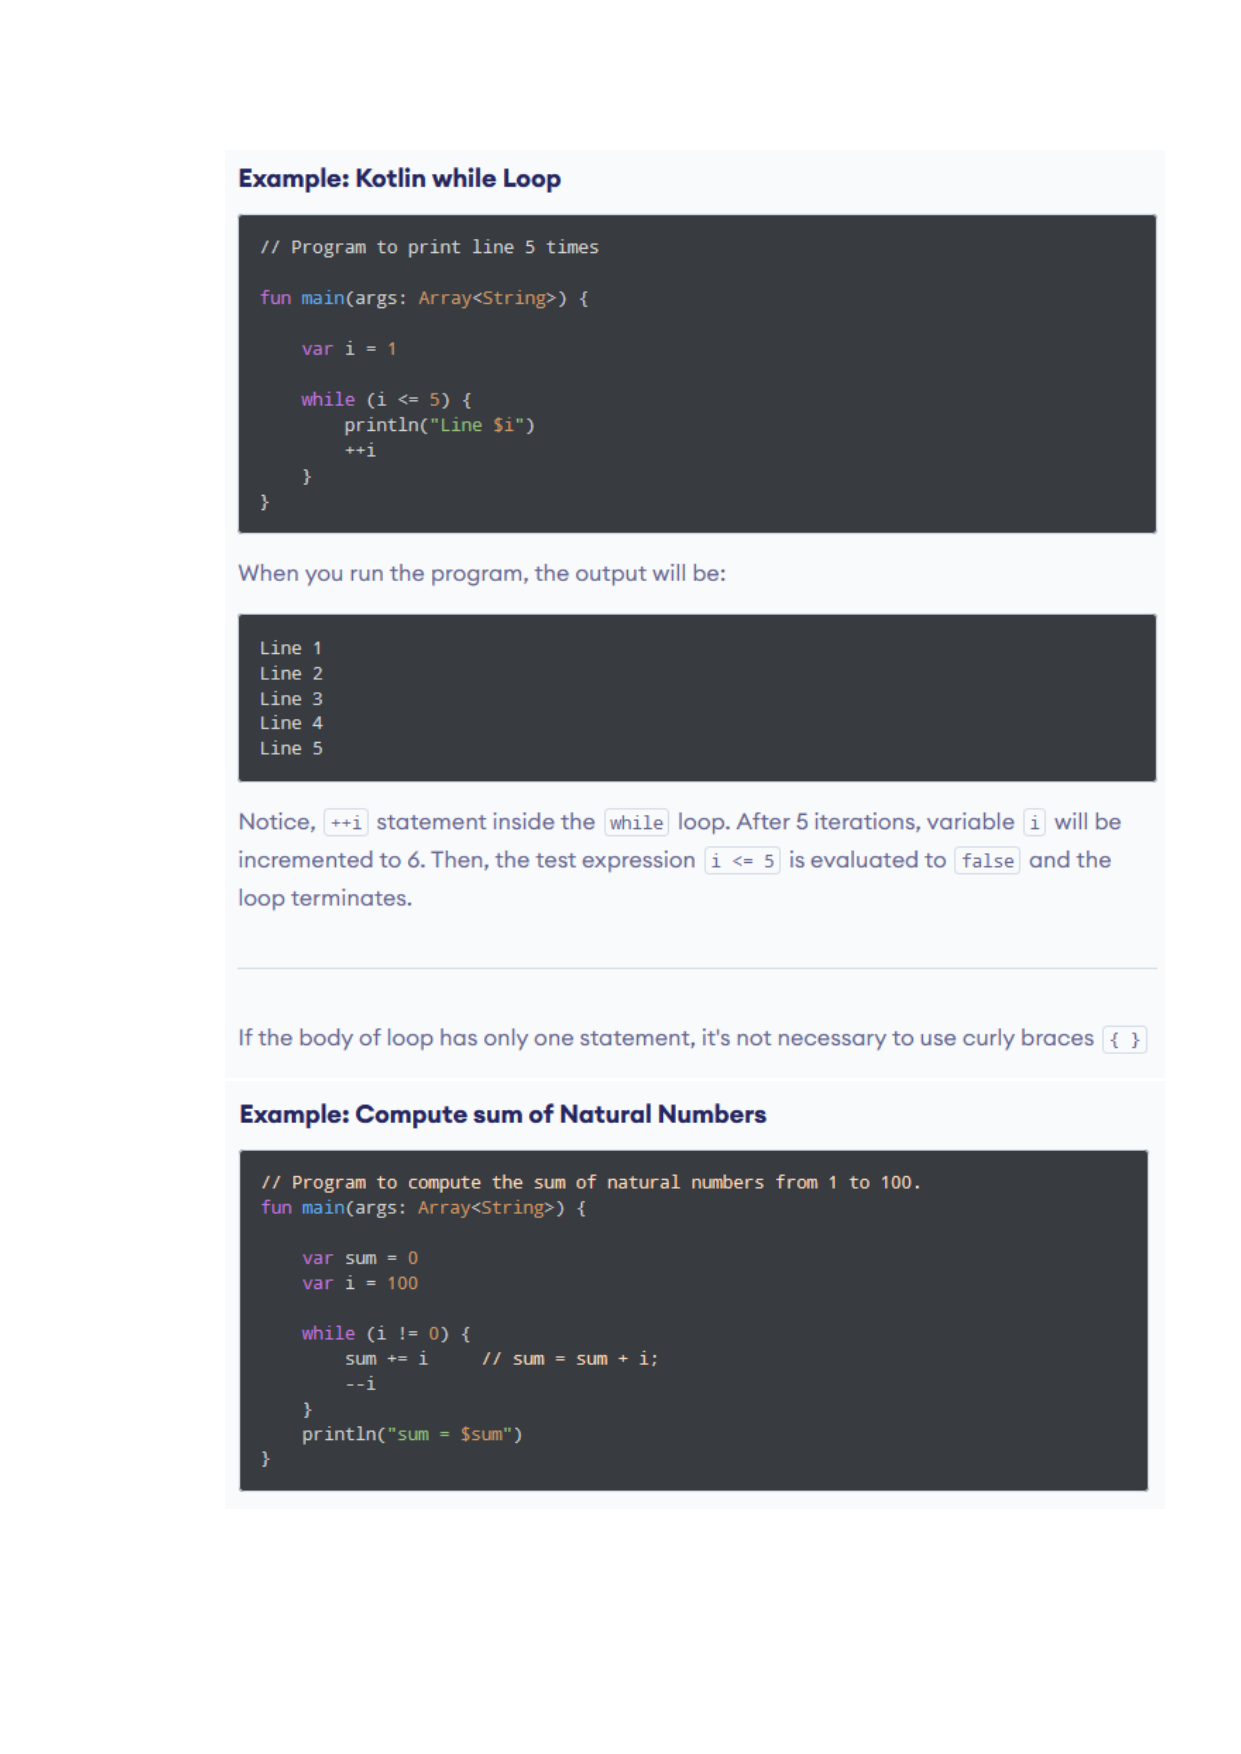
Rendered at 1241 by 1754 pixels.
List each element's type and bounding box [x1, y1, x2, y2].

picture [225, 1081, 1166, 1509]
picture [225, 150, 1166, 1078]
